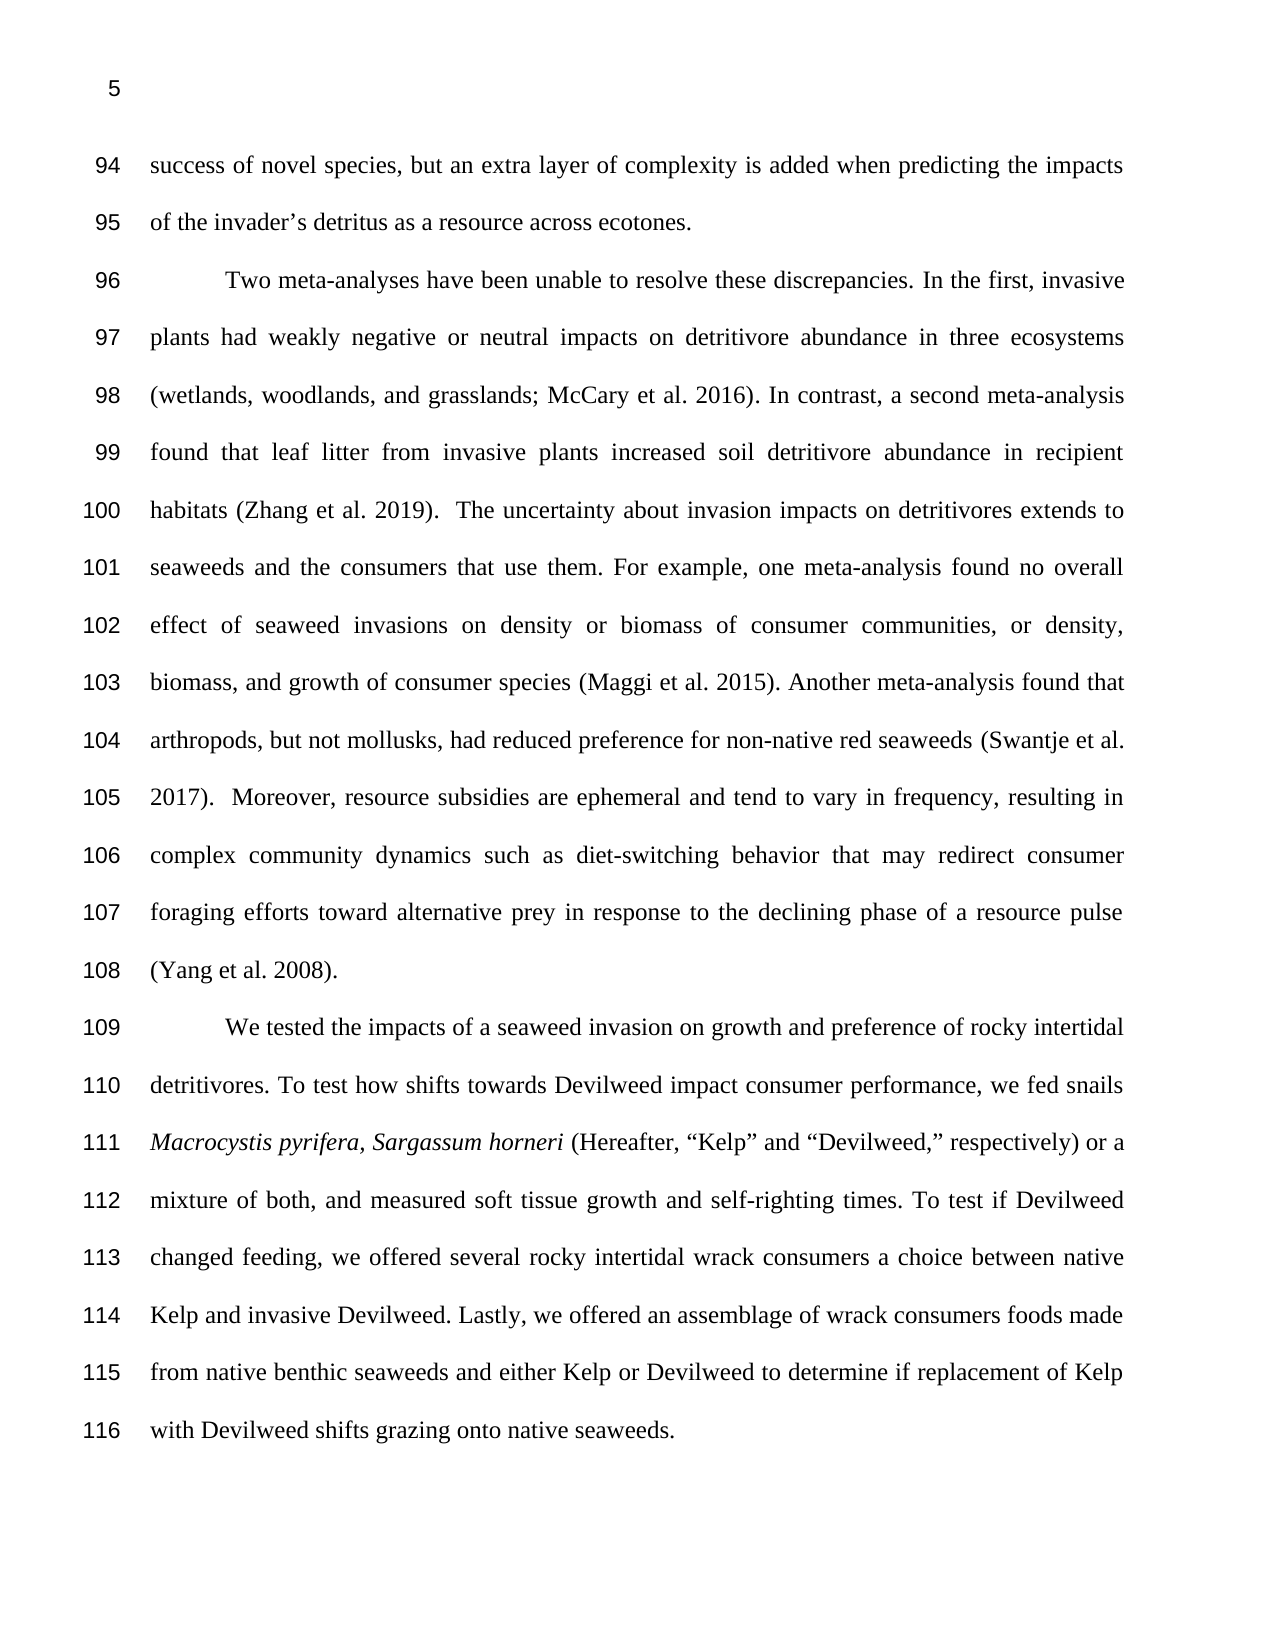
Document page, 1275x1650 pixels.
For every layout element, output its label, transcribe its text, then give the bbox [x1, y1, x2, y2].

text We tested the impacts of a seaweed invasion on growth and preference of rocky intertidal detritivores. To test how shifts towards Devilweed impact consumer performance, we fed snails Macrocystis pyrifera, Sargassum horneri (Hereafter, “Kelp” and “Devilweed,” respectively) or a mixture of both, and measured soft tissue growth and self-righting times. To test if Devilweed changed feeding, we offered several rocky intertidal wrack consumers a choice between native Kelp and invasive Devilweed. Lastly, we offered an assemblage of wrack consumers foods made from native benthic seaweeds and either Kelp or Devilweed to determine if replacement of Kelp with Devilweed shifts grazing onto native seaweeds. [150, 1012, 1125, 1444]
text Two meta-analyses have been unable to resolve these discrepancies. In the first, invasive plants had weakly negative or neutral impacts on detritivore abundance in three ecosystems (wetlands, woodlands, and grasslands; McCary et al. 2016). In contrast, a second meta-analysis found that leaf litter from invasive plants increased soil detritivore abundance in recipient habitats (Zhang et al. 2019). The uncertainty about invasion impacts on detritivores extends to seaweeds and the consumers that use them. For example, one meta-analysis found no overall effect of seaweed invasions on density or biomass of consumer communities, or density, biomass, and growth of consumer species (Maggi et al. 2015). Another meta-analysis found that arthropods, but not mollusks, had reduced preference for non-native red seaweeds (Swantje et al. 2017). Moreover, resource subsidies are ephemeral and tend to vary in frequency, resulting in complex community dynamics such as diet-switching behavior that may redirect consumer foraging efforts toward alternative prey in response to the declining phase of a resource pulse (Yang et al. 2008). [150, 265, 1125, 984]
